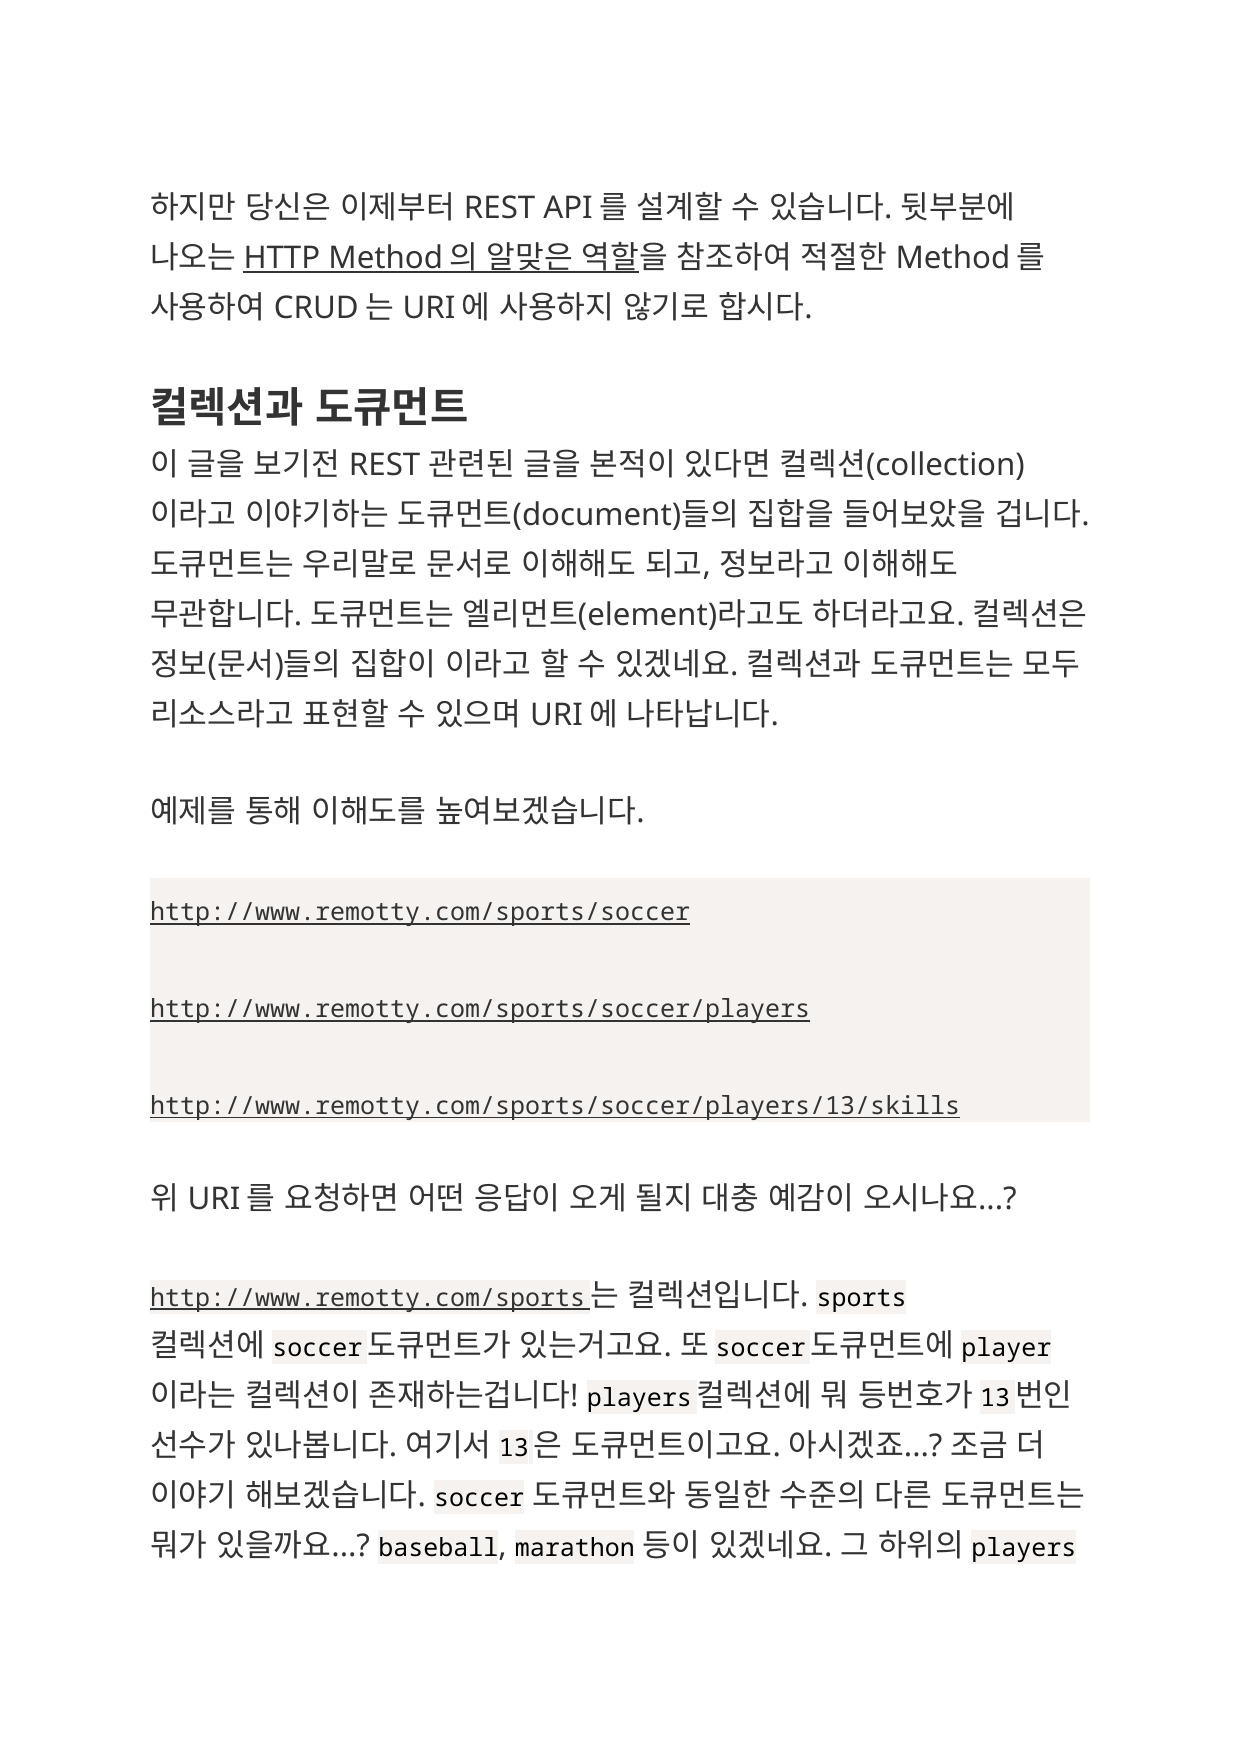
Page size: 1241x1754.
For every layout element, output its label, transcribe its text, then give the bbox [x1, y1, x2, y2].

text 위 URI를 요청하면 어떤 응답이 오게 될지 대충 예감이 오시나요...? [150, 1169, 1090, 1219]
text http://www.remotty.com/sports/soccer/players [150, 975, 1090, 1025]
text http://www.remotty.com/sports/soccer/players/13/skills [150, 1072, 1090, 1122]
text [150, 1266, 1090, 1566]
text 이 글을 보기전 REST 관련된 글을 본적이 있다면 컬렉션(collection)이라고 이야기하는 도큐먼트(document)들의 집합을 들어보았을 겁니다. 도큐먼트는 우리말로 문서로 이해해도 되고, 정보라고 이해해도 무관합니다. 도큐먼트는 엘리먼트(element)라고도 하더라고요. 컬렉션은 정보(문서)들의 집합이 이라고 할 수 있겠네요. 컬렉션과 도큐먼트는 모두 리소스라고 표현할 수 있으며 URI에 나타납니다. [150, 434, 1090, 734]
text 예제를 통해 이해도를 높여보겠습니다. [150, 781, 1090, 831]
text http://www.remotty.com/sports/soccer [150, 878, 1090, 928]
text 컬렉션과 도큐먼트 [150, 374, 1090, 434]
text 하지만 당신은 이제부터 REST API를 설계할 수 있습니다. 뒷부분에 나오는 HTTP Method의 알맞은 역할을 참조하여 적절한 Method를 사용하여 CRUD는 URI에 사용하지 않기로 합시다. [150, 177, 1090, 327]
